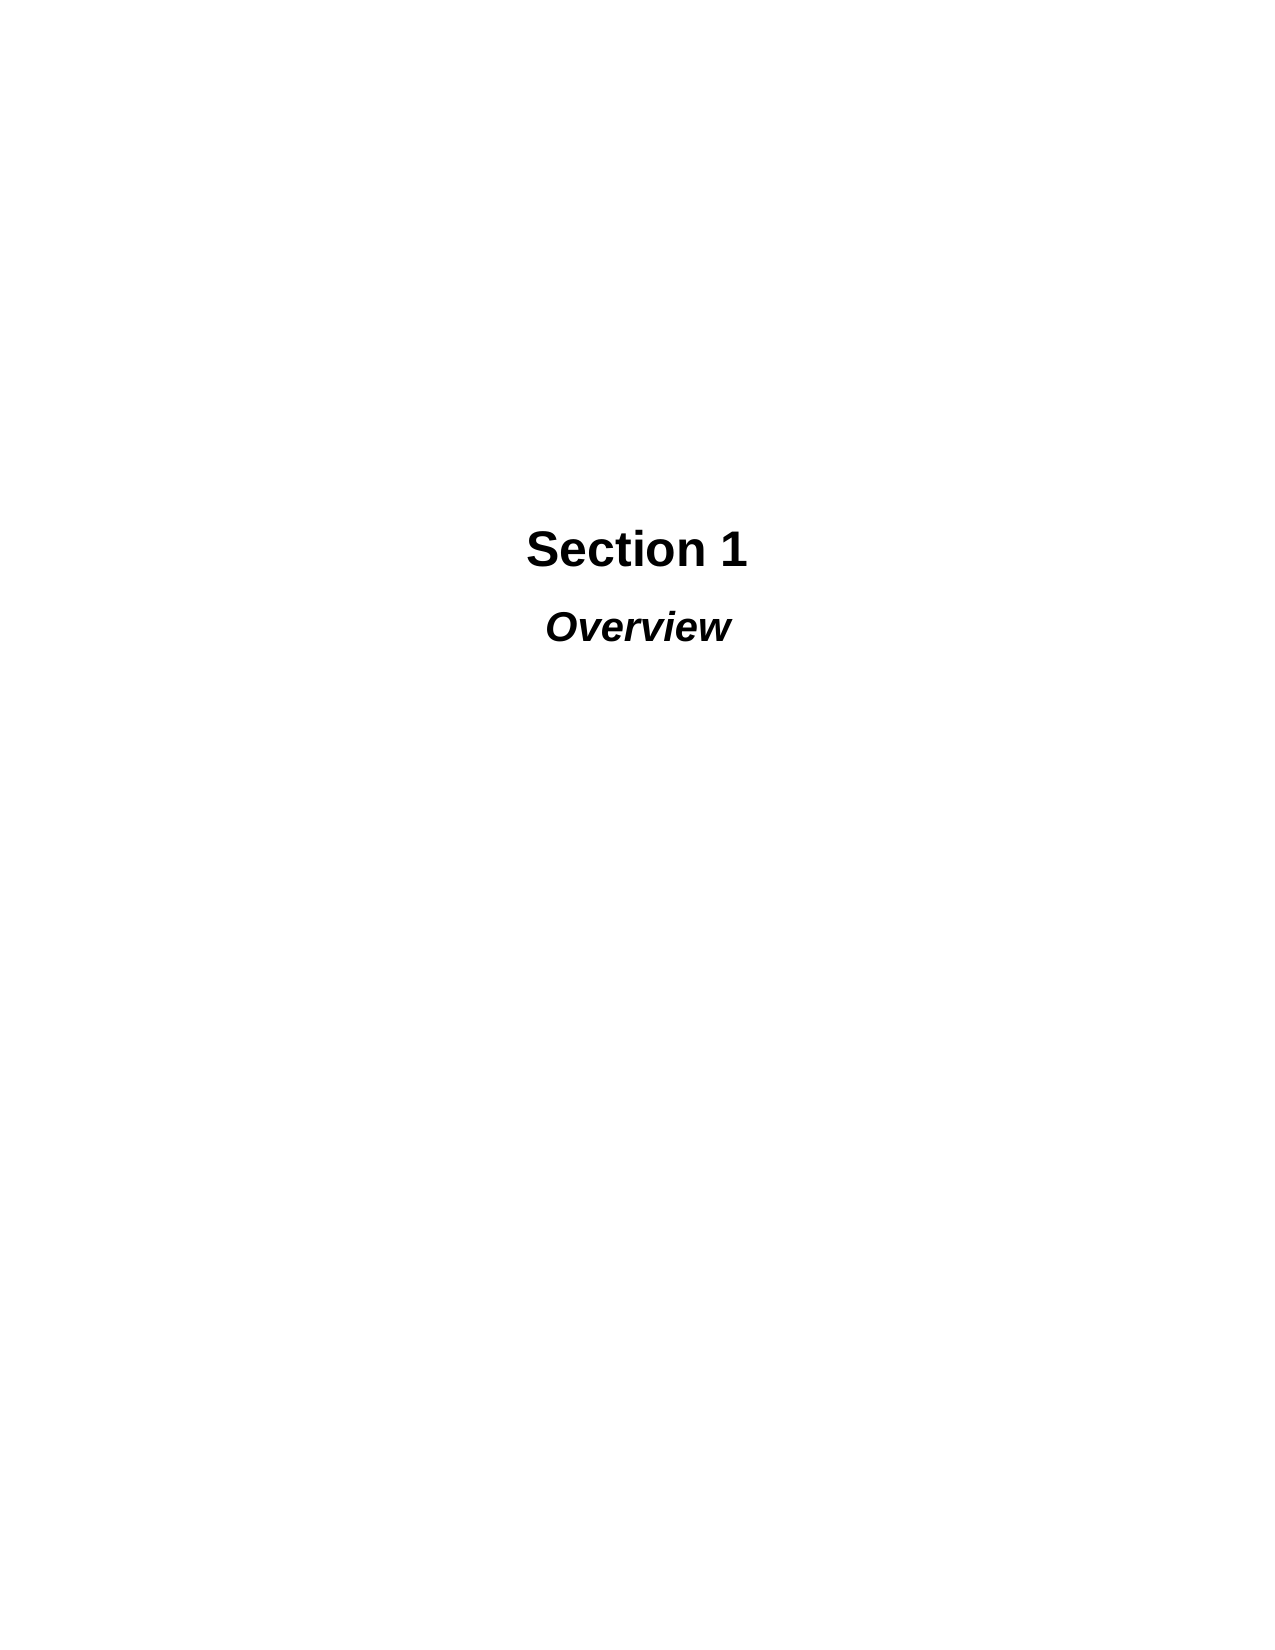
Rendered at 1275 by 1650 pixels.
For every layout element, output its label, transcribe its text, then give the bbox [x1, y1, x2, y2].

subtitle Section 1 [190, 520, 1085, 577]
subtitle Overview [190, 602, 1085, 650]
